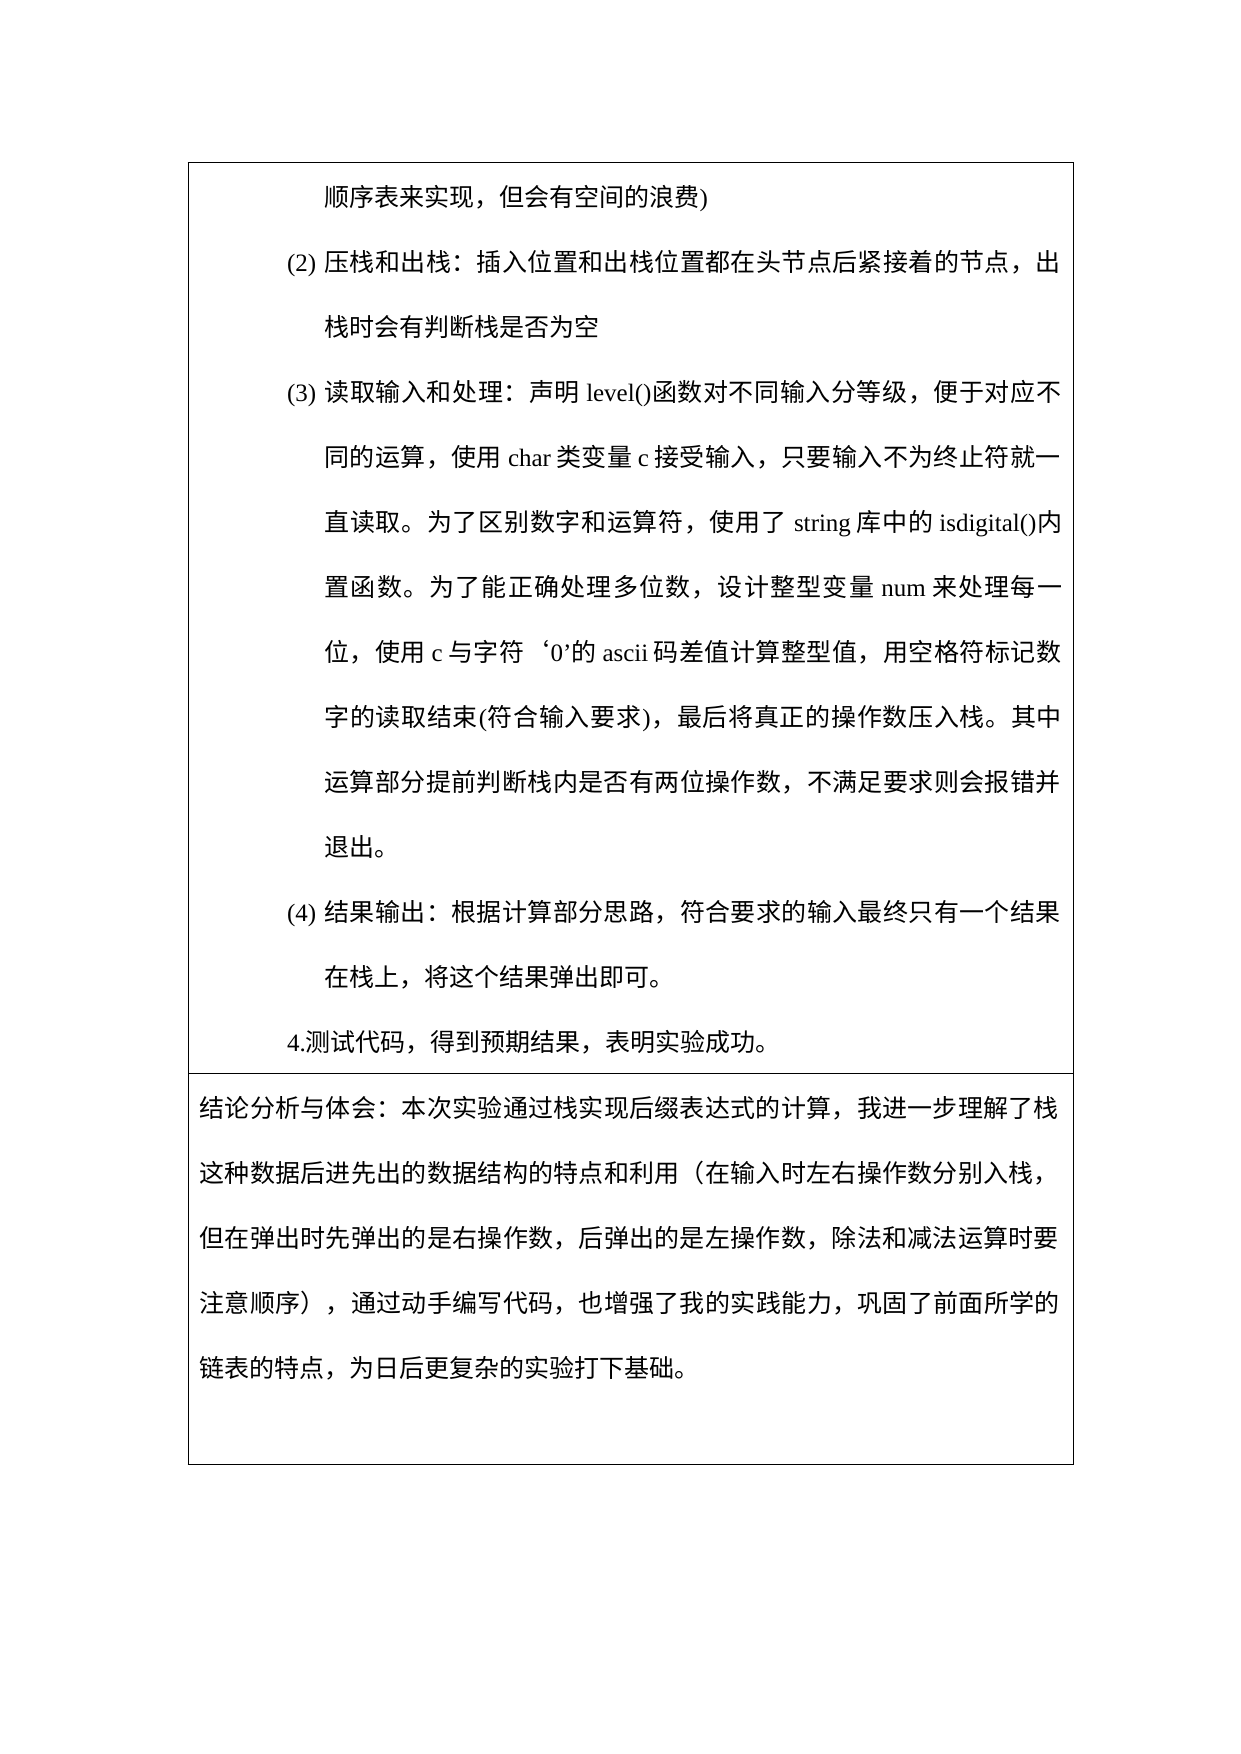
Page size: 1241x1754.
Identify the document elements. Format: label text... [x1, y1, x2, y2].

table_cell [189, 163, 1073, 1073]
table_cell 结论分析与体会：本次实验通过栈实现后缀表达式的计算，我进一步理解了栈这种数据后进先出的数据结构的特点和利用（在输入时左右操作数分别入栈，但在弹出时先弹出的是右操作数，后弹出的是左操作数，除法和减法运算时要注意顺序），通过动手编写代码，也增强了我的实践能力，巩固了前面所学的链表的特点，为日后更复杂的实验打下基础。 [189, 1074, 1073, 1464]
